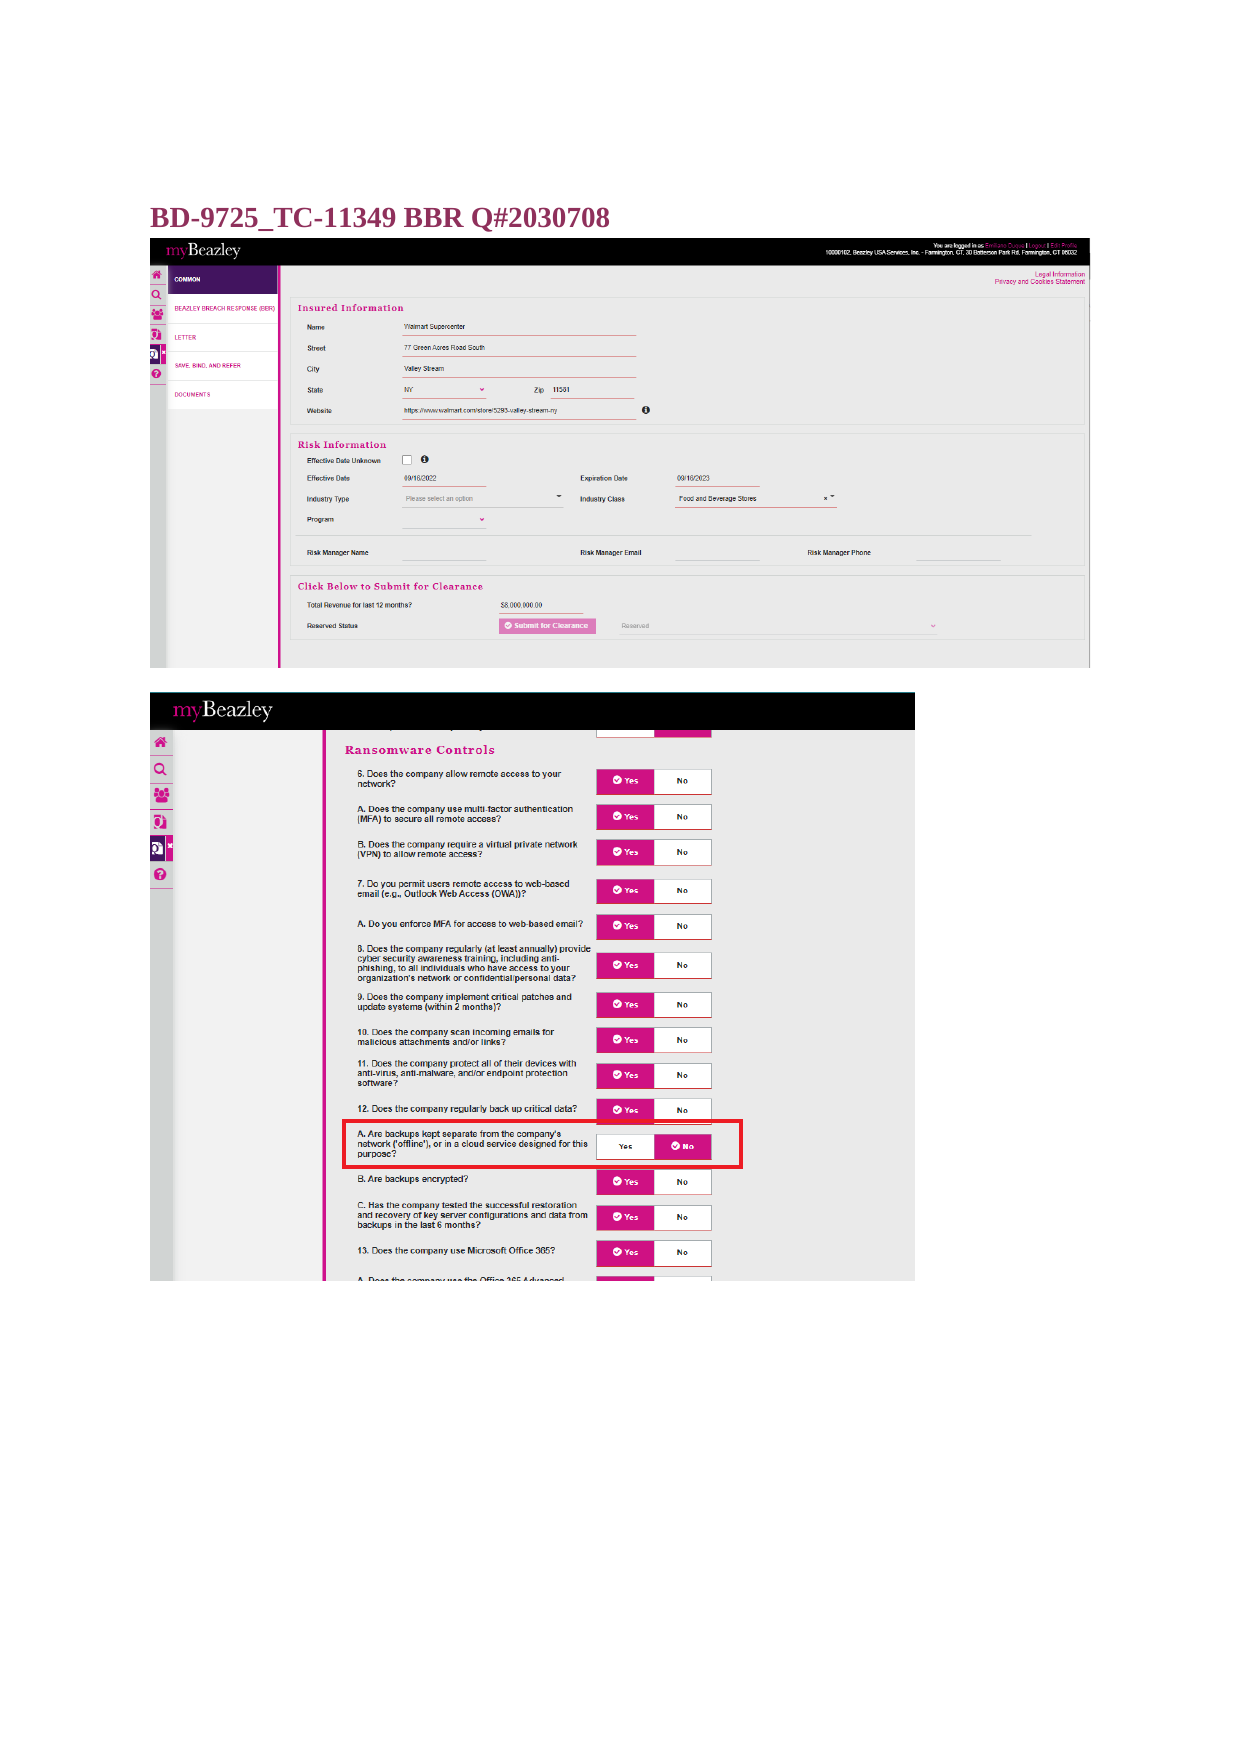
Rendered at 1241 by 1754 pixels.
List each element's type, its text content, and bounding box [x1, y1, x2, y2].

subtitle BD-9725_TC-11349 BBR Q#2030708 [150, 200, 1090, 233]
picture [150, 692, 1090, 1281]
picture [150, 238, 1091, 668]
